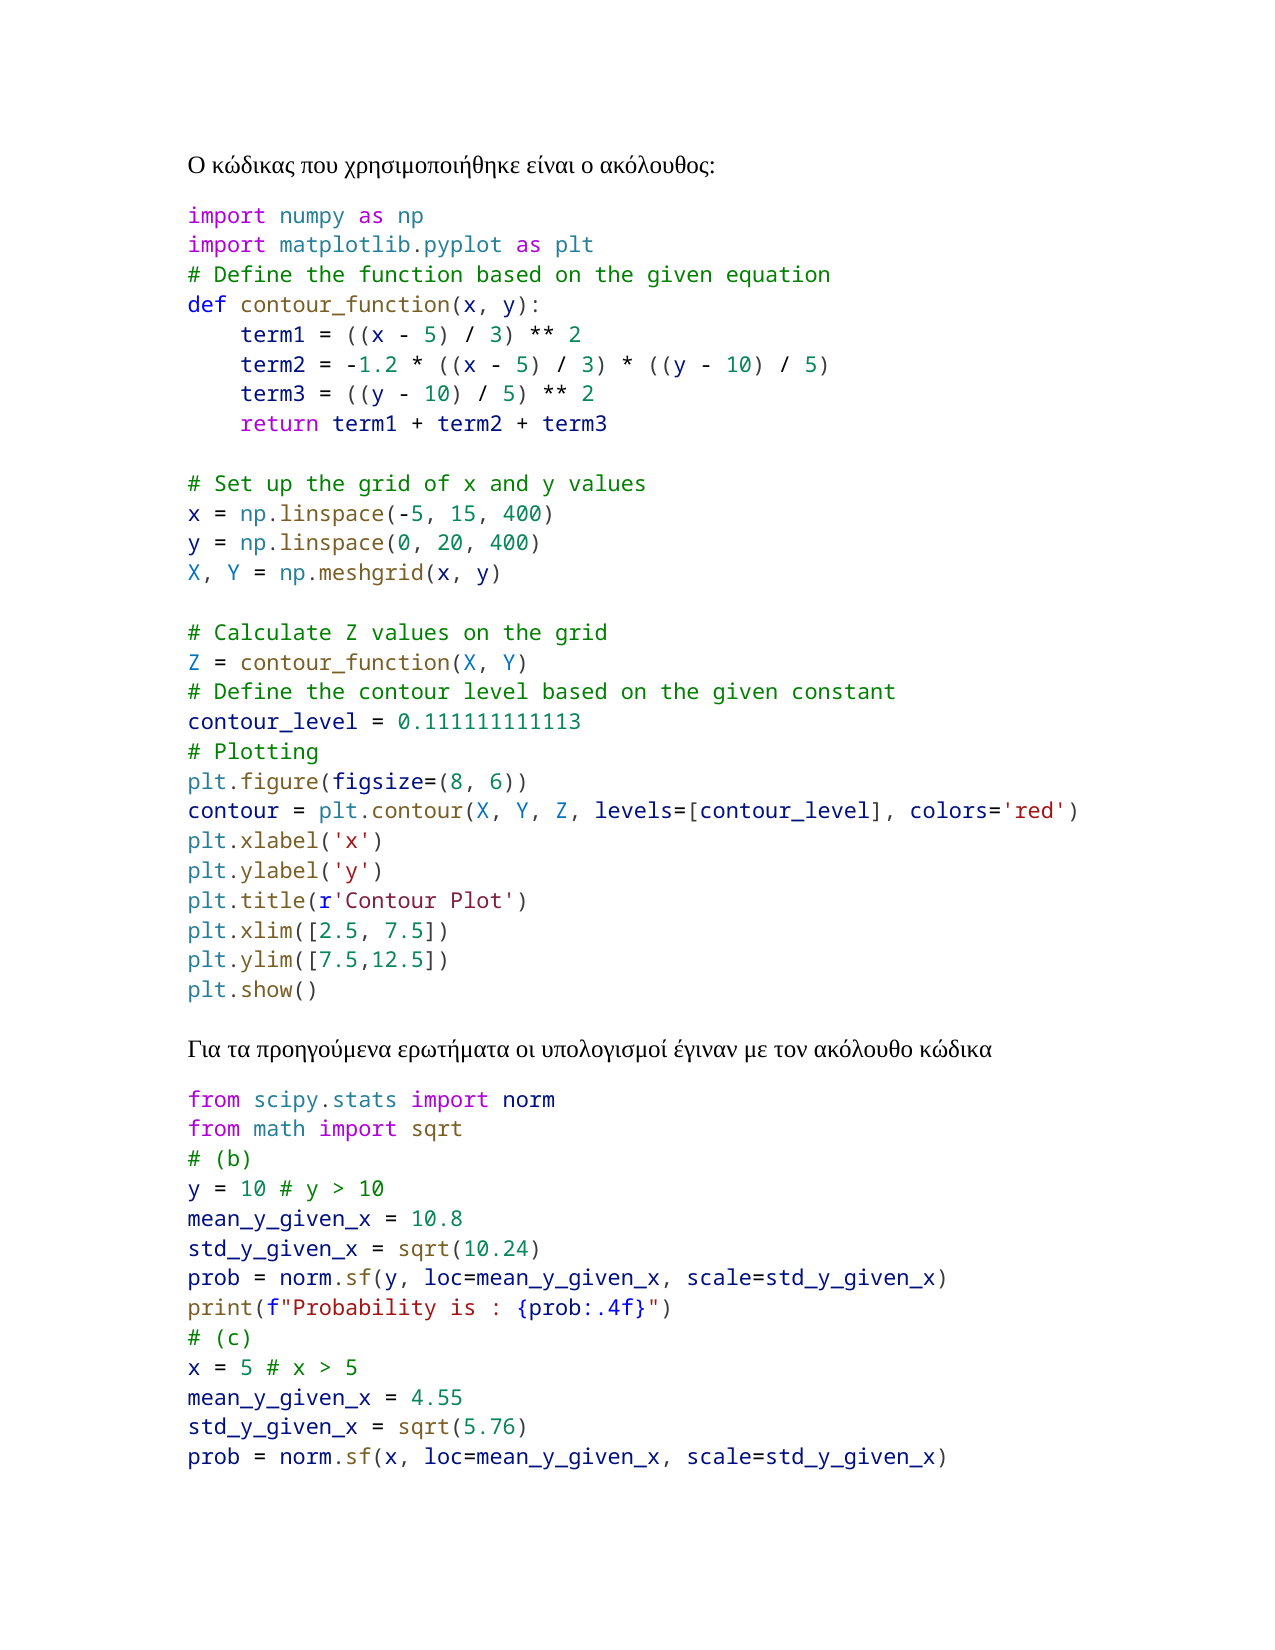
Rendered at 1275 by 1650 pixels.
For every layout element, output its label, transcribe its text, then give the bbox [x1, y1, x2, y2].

text print(f"Probability is : {prob:.4f}") [187, 1292, 1087, 1322]
text # Calculate Z values on the grid [187, 617, 1087, 647]
text y = np.linspace(0, 20, 400) [187, 527, 1087, 557]
text # (b) [187, 1143, 1087, 1173]
text term3 = ((y - 10) / 5) ** 2 [187, 378, 1087, 408]
text import numpy as np [187, 200, 1087, 229]
text prob = norm.sf(x, loc=mean_y_given_x, scale=std_y_given_x) [187, 1441, 1087, 1471]
text contour_level = 0.111111111113 [187, 706, 1087, 736]
text Για τα προηγούμενα ερωτήματα οι υπολογισμοί έγιναν με τον ακόλουθο κώδικα [187, 1034, 1087, 1063]
text term2 = -1.2 * ((x - 5) / 3) * ((y - 10) / 5) [187, 349, 1087, 378]
text # Set up the grid of x and y values [187, 468, 1087, 498]
text from scipy.stats import norm [187, 1083, 1087, 1113]
text plt.xlim([2.5, 7.5]) [187, 915, 1087, 944]
text plt.figure(figsize=(8, 6)) [187, 766, 1087, 796]
text std_y_given_x = sqrt(10.24) [187, 1232, 1087, 1262]
text import matplotlib.pyplot as plt [187, 229, 1087, 259]
text mean_y_given_x = 10.8 [187, 1203, 1087, 1232]
text plt.title(r'Contour Plot') [187, 885, 1087, 915]
text plt.xlabel('x') [187, 825, 1087, 855]
text # Plotting [187, 736, 1087, 766]
text x = 5 # x > 5 [187, 1352, 1087, 1381]
text X, Y = np.meshgrid(x, y) [187, 557, 1087, 587]
text # (c) [187, 1322, 1087, 1352]
text plt.ylabel('y') [187, 855, 1087, 885]
text mean_y_given_x = 4.55 [187, 1381, 1087, 1411]
text y = 10 # y > 10 [187, 1173, 1087, 1203]
text Ο κώδικας που χρησιμοποιήθηκε είναι ο ακόλουθος: [187, 150, 1087, 179]
text # Define the function based on the given equation [187, 259, 1087, 289]
text term1 = ((x - 5) / 3) ** 2 [187, 319, 1087, 349]
text contour = plt.contour(X, Y, Z, levels=[contour_level], colors='red') [187, 796, 1087, 825]
text def contour_function(x, y): [187, 289, 1087, 319]
text std_y_given_x = sqrt(5.76) [187, 1411, 1087, 1441]
text return term1 + term2 + term3 [187, 408, 1087, 438]
text prob = norm.sf(y, loc=mean_y_given_x, scale=std_y_given_x) [187, 1262, 1087, 1292]
text from math import sqrt [187, 1113, 1087, 1143]
text Z = contour_function(X, Y) [187, 647, 1087, 676]
text plt.ylim([7.5,12.5]) [187, 944, 1087, 974]
text x = np.linspace(-5, 15, 400) [187, 498, 1087, 527]
text plt.show() [187, 974, 1087, 1004]
text # Define the contour level based on the given constant [187, 676, 1087, 706]
